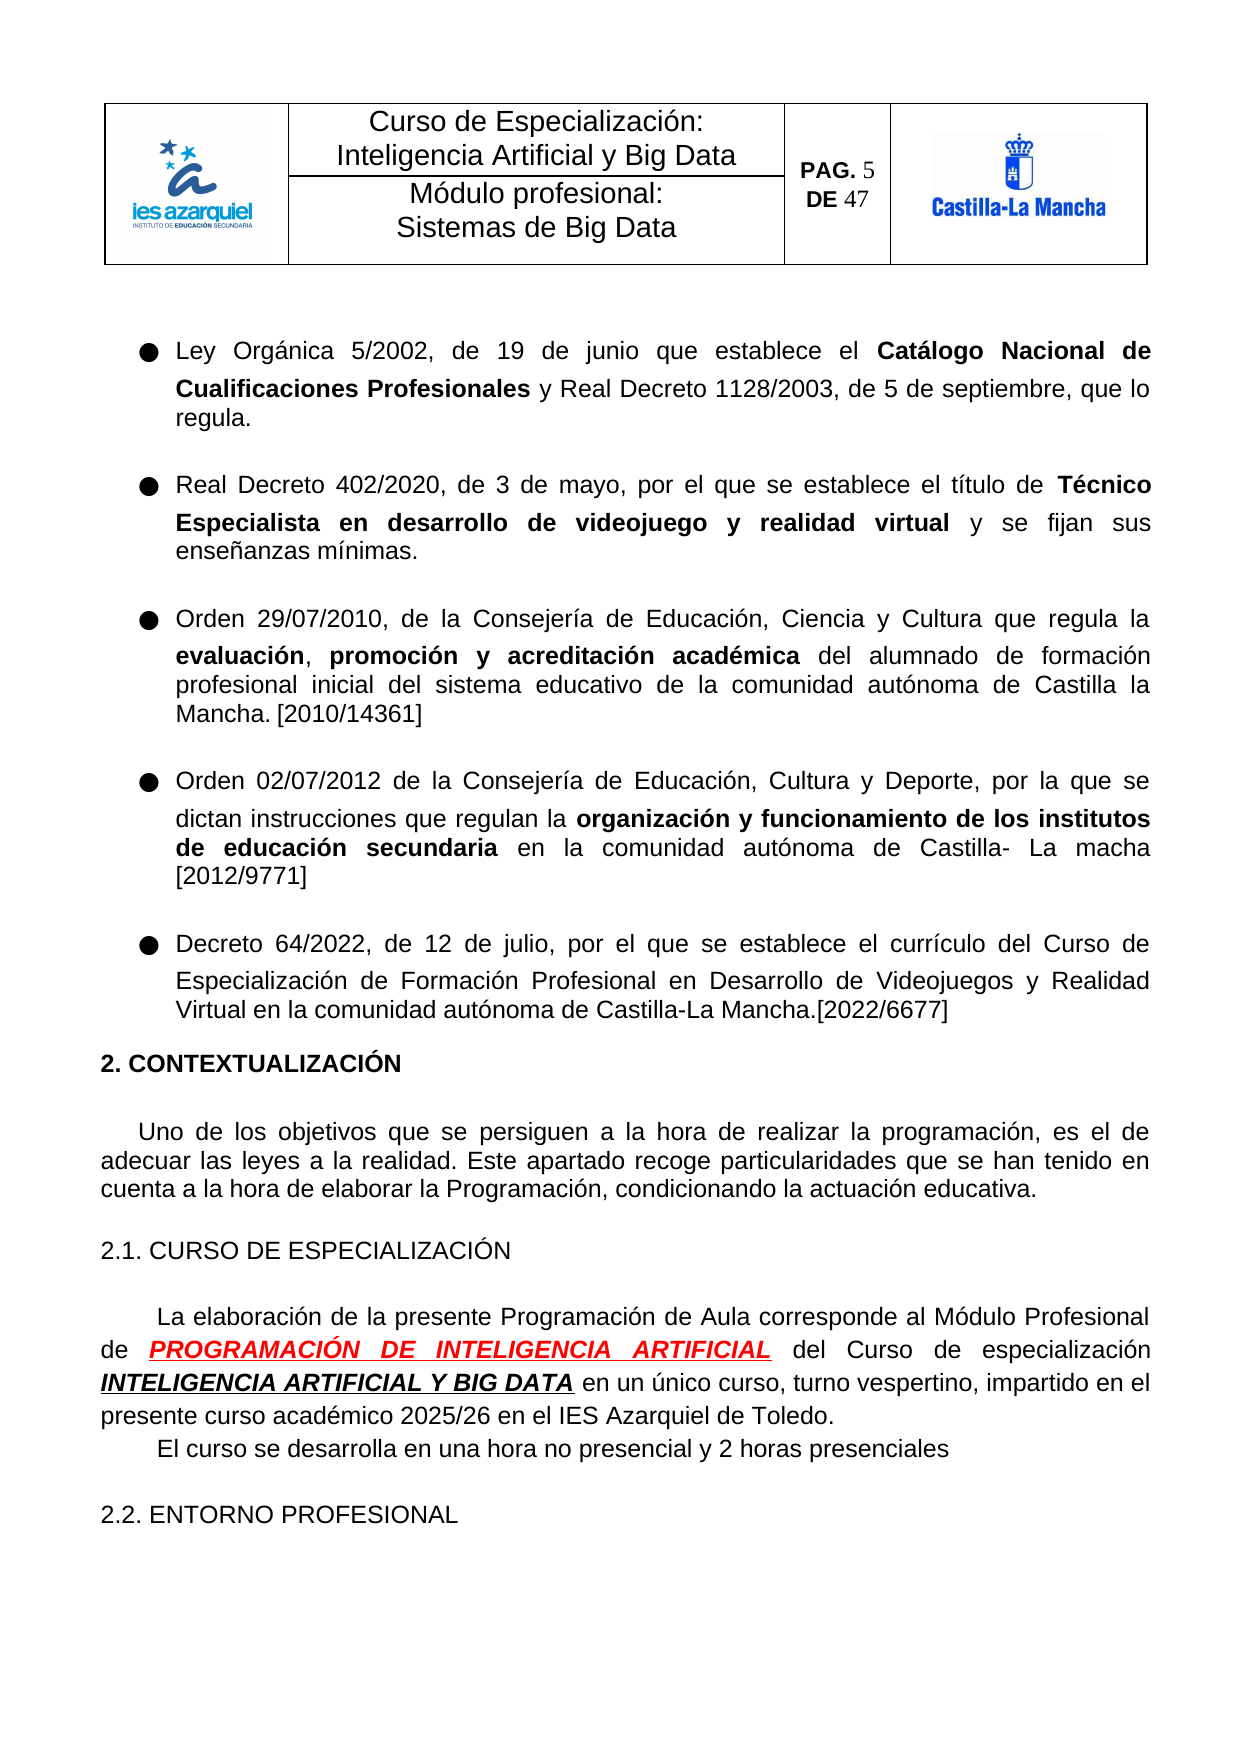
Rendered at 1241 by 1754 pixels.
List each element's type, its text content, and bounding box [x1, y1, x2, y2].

text Uno de los objetivos que se persiguen a la hora de realizar la programación, es el de adecuar las leyes a la realidad. Este apartado recoge particularidades que se han tenido en cuenta a la hora de elaborar la Programación, condicionando la actuación educativa. [100, 1117, 1152, 1203]
text 2. CONTEXTUALIZACIÓN [100, 1049, 1152, 1078]
list Real Decreto 402/2020, de 3 de mayo, por el que se establece el título de Técnico Especialista en desarrollo de videojuego y realidad virtual y se fijan sus enseñanzas mínimas. [138, 456, 1152, 565]
text La elaboración de la presente Programación de Aula corresponde al Módulo Profesional de PROGRAMACIÓN DE INTELIGENCIA ARTIFICIAL del Curso de especialización INTELIGENCIA ARTIFICIAL Y BIG DATA en un único curso, turno vespertino, impartido en el presente curso académico 2025/26 en el IES Azarquiel de Toledo. [100, 1302, 1152, 1430]
picture [931, 132, 1106, 217]
list Decreto 64/2022, de 12 de julio, por el que se establece el currículo del Curso de Especialización de Formación Profesional en Desarrollo de Videojuegos y Realidad Virtual en la comunidad autónoma de Castilla-La Mancha.[2022/6677] [138, 915, 1152, 1024]
text 2.2. ENTORNO PROFESIONAL [100, 1500, 1152, 1529]
list Ley Orgánica 5/2002, de 19 de junio que establece el Catálogo Nacional de Cualificaciones Profesionales y Real Decreto 1128/2003, de 5 de septiembre, que lo regula. [138, 323, 1152, 431]
list Orden 02/07/2012 de la Consejería de Educación, Cultura y Deporte, por la que se dictan instrucciones que regulan la organización y funcionamiento de los institutos de educación secundaria en la comunidad autónoma de Castilla- La macha [2012/9771] [138, 753, 1152, 890]
list Orden 29/07/2010, de la Consejería de Educación, Ciencia y Cultura que regula la evaluación, promoción y acreditación académica del alumnado de formación profesional inicial del sistema educativo de la comunidad autónoma de Castilla la Mancha. [2010/14361] [138, 590, 1152, 728]
text El curso se desarrolla en una hora no presencial y 2 horas presenciales [100, 1434, 1152, 1463]
picture [112, 104, 272, 264]
text 2.1. CURSO DE ESPECIALIZACIÓN [100, 1236, 1152, 1265]
